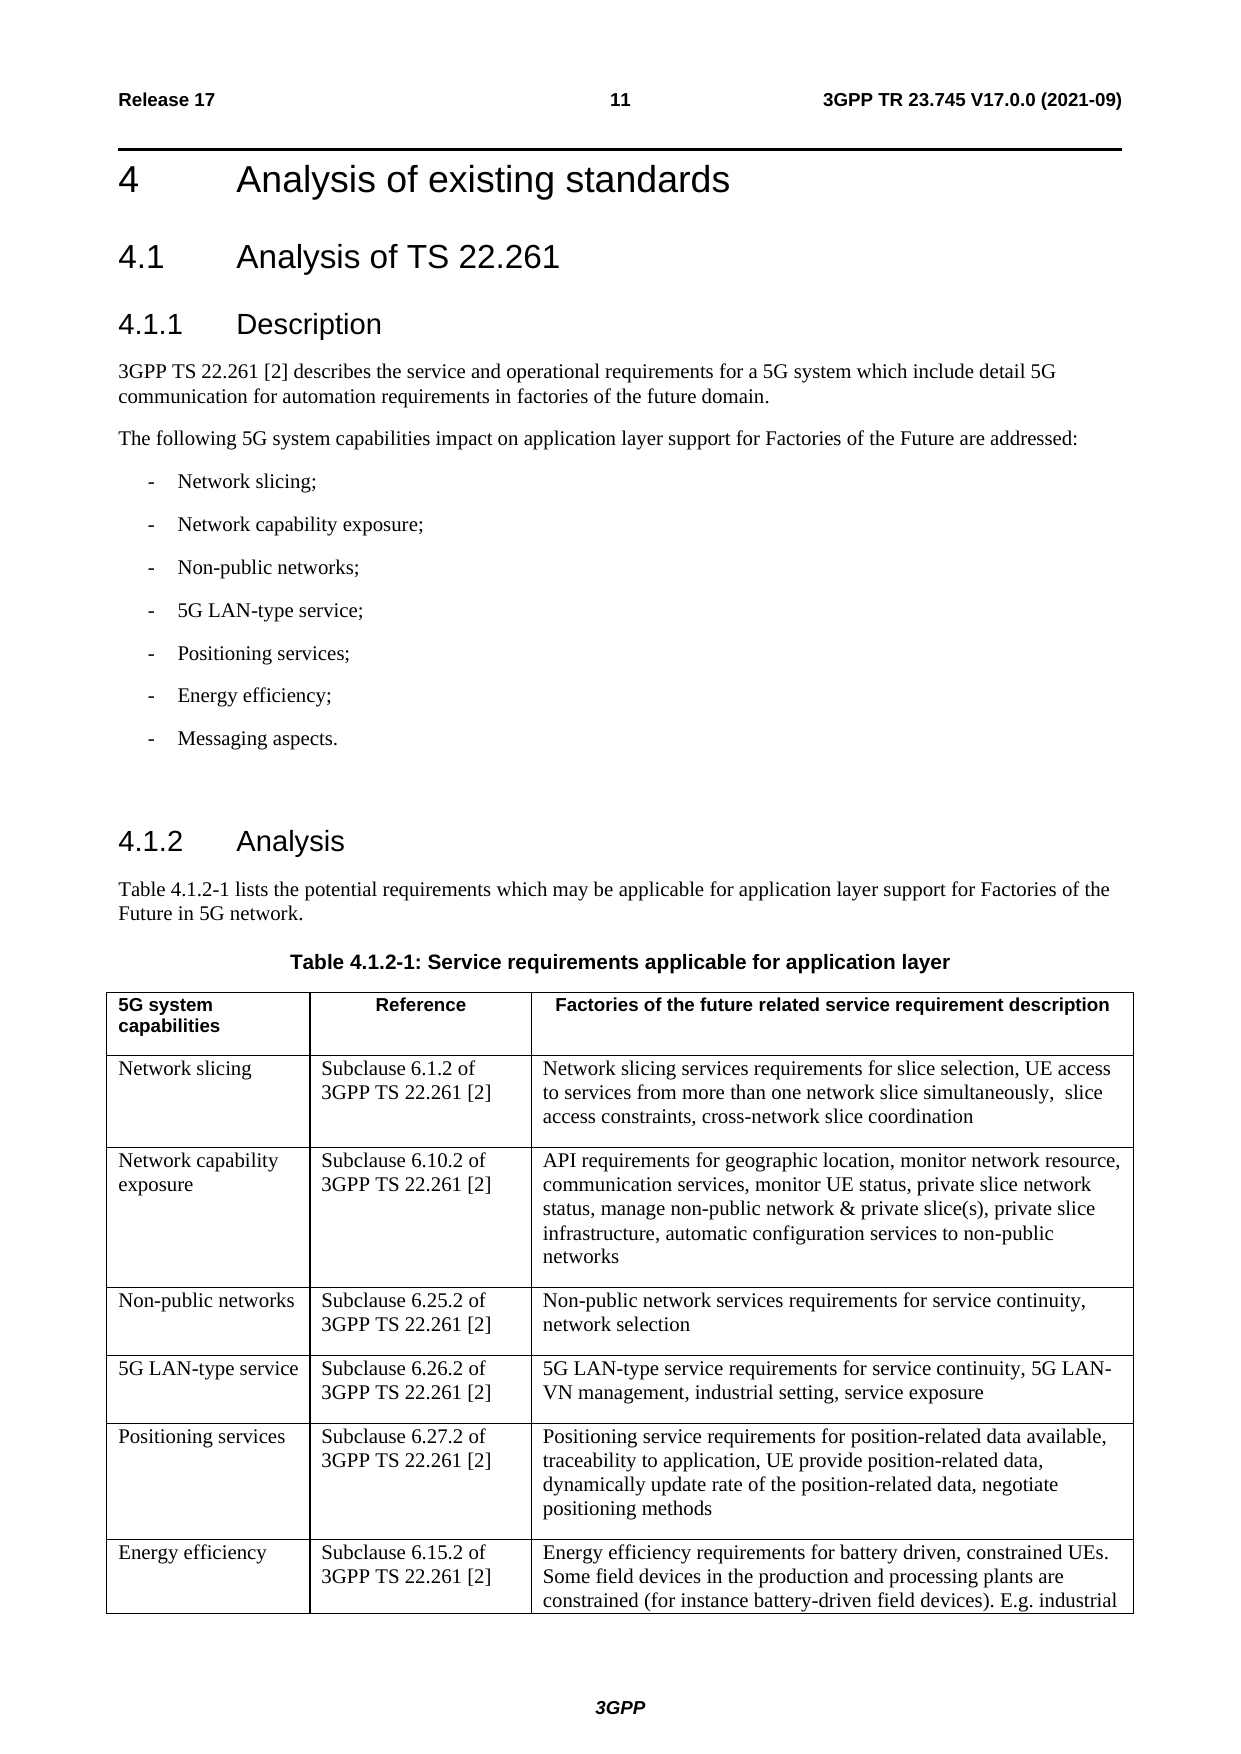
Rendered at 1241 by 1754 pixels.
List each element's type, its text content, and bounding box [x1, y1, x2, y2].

text - Messaging aspects. [148, 726, 1122, 750]
table_cell Positioning service requirements for position-related data available, traceability to application, UE provide position-related data, dynamically update rate of the position-related data, negotiate positioning methods [532, 1424, 1133, 1539]
text - 5G LAN-type service; [148, 598, 1122, 622]
text - Network capability exposure; [148, 512, 1122, 536]
table_cell Network slicing [107, 1056, 309, 1147]
text Table 4.1.2-1 lists the potential requirements which may be applicable for application layer support for Factories of the Future in 5G network. [118, 876, 1122, 924]
table_cell Positioning services [107, 1424, 309, 1539]
table_header Factories of the future related service requirement description [532, 993, 1133, 1055]
table_cell Energy efficiency [107, 1540, 309, 1612]
table_cell 5G LAN-type service [107, 1356, 309, 1423]
table_cell Network capability exposure [107, 1148, 309, 1287]
text - Non-public networks; [148, 555, 1122, 579]
table_cell Network slicing services requirements for slice selection, UE access to services from more than one network slice simultaneously, slice access constraints, cross-network slice coordination [532, 1056, 1133, 1147]
table_cell 5G LAN-type service requirements for service continuity, 5G LAN-VN management, industrial setting, service exposure [532, 1356, 1133, 1423]
table_cell Subclause 6.27.2 of 3GPP TS 22.261 [2] [311, 1424, 531, 1539]
table_cell Subclause 6.25.2 of 3GPP TS 22.261 [2] [311, 1288, 531, 1355]
text The following 5G system capabilities impact on application layer support for Factories of the Future are addressed: [118, 426, 1122, 450]
text - Network slicing; [148, 469, 1122, 493]
subtitle 4.1.1 Description [118, 307, 1122, 341]
table_cell Subclause 6.1.2 of 3GPP TS 22.261 [2] [311, 1056, 531, 1147]
table_header 5G system capabilities [107, 993, 309, 1055]
table_cell Non-public networks [107, 1288, 309, 1355]
text 3GPP TS 22.261 [2] describes the service and operational requirements for a 5G system which include detail 5G communication for automation requirements in factories of the future domain. [118, 359, 1122, 408]
table_cell API requirements for geographic location, monitor network resource, communication services, monitor UE status, private slice network status, manage non-public network & private slice(s), private slice infrastructure, automatic configuration services to non-public networks [532, 1148, 1133, 1287]
text Table 4.1.2-1: Service requirements applicable for application layer [118, 949, 1122, 973]
subtitle 4 Analysis of existing standards [118, 151, 1122, 200]
text - Positioning services; [148, 640, 1122, 664]
subtitle 4.1 Analysis of TS 22.261 [118, 237, 1122, 276]
text - Energy efficiency; [148, 683, 1122, 707]
table_header Reference [311, 993, 531, 1055]
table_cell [311, 1540, 531, 1612]
table_cell Subclause 6.10.2 of 3GPP TS 22.261 [2] [311, 1148, 531, 1287]
table_cell Subclause 6.26.2 of 3GPP TS 22.261 [2] [311, 1356, 531, 1423]
subtitle 4.1.2 Analysis [118, 824, 1122, 858]
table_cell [532, 1540, 1133, 1612]
table_cell Non-public network services requirements for service continuity, network selection [532, 1288, 1133, 1355]
